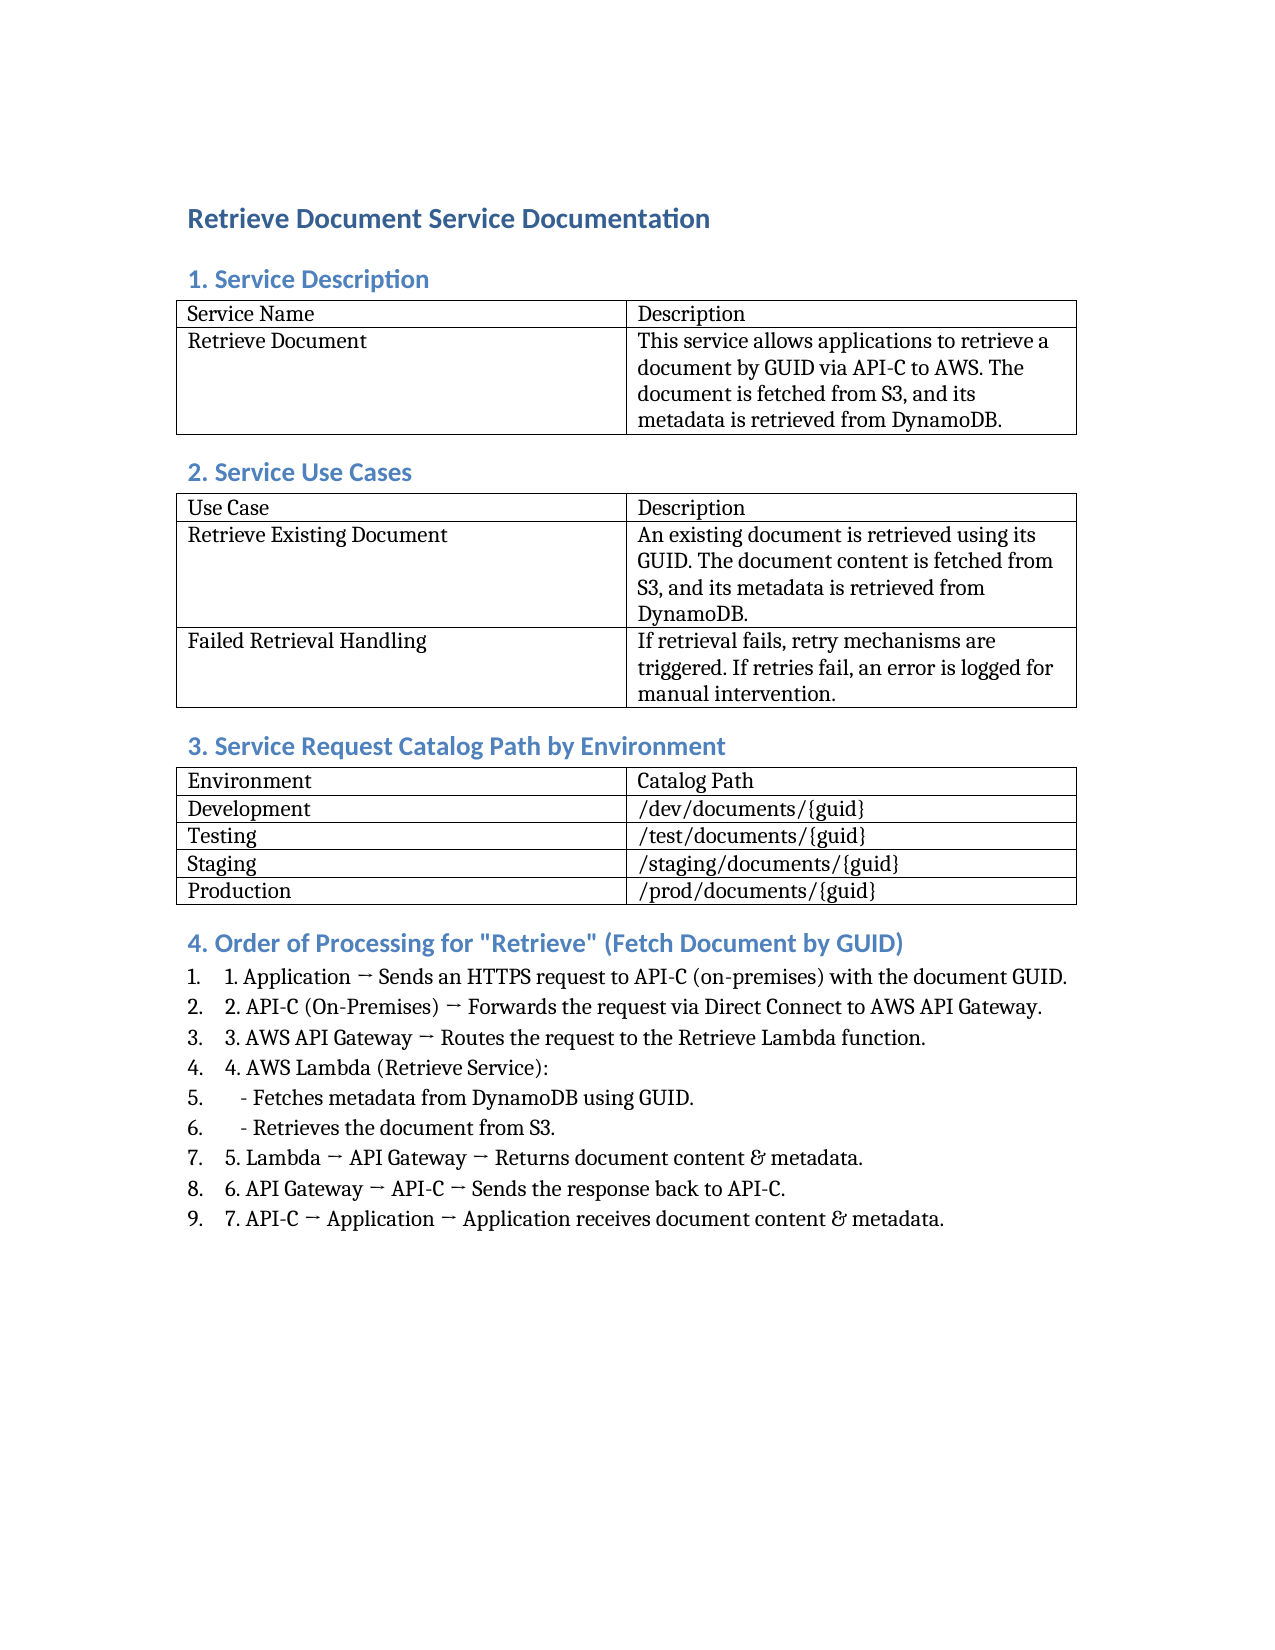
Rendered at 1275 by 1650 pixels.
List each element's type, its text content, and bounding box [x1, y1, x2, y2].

list 7. API-C → Application → Application receives document content & metadata. [187, 1206, 1087, 1232]
list - Retrieves the document from S3. [187, 1115, 1087, 1141]
table_header Environment [177, 768, 626, 794]
list 4. AWS Lambda (Retrieve Service): [187, 1054, 1087, 1081]
list 3. AWS API Gateway → Routes the request to the Retrieve Lambda function. [187, 1024, 1087, 1051]
list 6. API Gateway → API-C → Sends the response back to API-C. [187, 1175, 1087, 1202]
list 2. API-C (On-Premises) → Forwards the request via Direct Connect to AWS API Gateway. [187, 994, 1087, 1020]
table_cell Production [177, 878, 626, 904]
table_cell /dev/documents/{guid} [627, 796, 1076, 822]
subtitle Retrieve Document Service Documentation [187, 200, 1087, 236]
table_header Description [627, 494, 1076, 521]
table_cell Staging [177, 850, 626, 877]
table_cell /test/documents/{guid} [627, 823, 1076, 849]
subtitle 1. Service Description [187, 262, 1087, 295]
table_cell This service allows applications to retrieve a document by GUID via API-C to AWS. The document is fetched from S3, and its metadata is retrieved from DynamoDB. [627, 328, 1076, 433]
table_cell /prod/documents/{guid} [627, 878, 1076, 904]
table_cell An existing document is retrieved using its GUID. The document content is fetched from S3, and its metadata is retrieved from DynamoDB. [627, 522, 1076, 627]
table_cell Retrieve Existing Document [177, 522, 626, 627]
table_header Catalog Path [627, 768, 1076, 794]
table_cell Testing [177, 823, 626, 849]
table_header Description [627, 301, 1076, 327]
list 1. Application → Sends an HTTPS request to API-C (on-premises) with the document GUID. [187, 964, 1087, 990]
table_cell If retrieval fails, retry mechanisms are triggered. If retries fail, an error is logged for manual intervention. [627, 628, 1076, 707]
table_cell Failed Retrieval Handling [177, 628, 626, 707]
table_cell Development [177, 796, 626, 822]
table_header Service Name [177, 301, 626, 327]
subtitle 4. Order of Processing for "Retrieve" (Fetch Document by GUID) [187, 926, 1087, 959]
list - Fetches metadata from DynamoDB using GUID. [187, 1085, 1087, 1111]
table_cell /staging/documents/{guid} [627, 850, 1076, 877]
subtitle 3. Service Request Catalog Path by Environment [187, 729, 1087, 762]
list 5. Lambda → API Gateway → Returns document content & metadata. [187, 1145, 1087, 1171]
table_header Use Case [177, 494, 626, 521]
subtitle 2. Service Use Cases [187, 455, 1087, 488]
table_cell Retrieve Document [177, 328, 626, 433]
